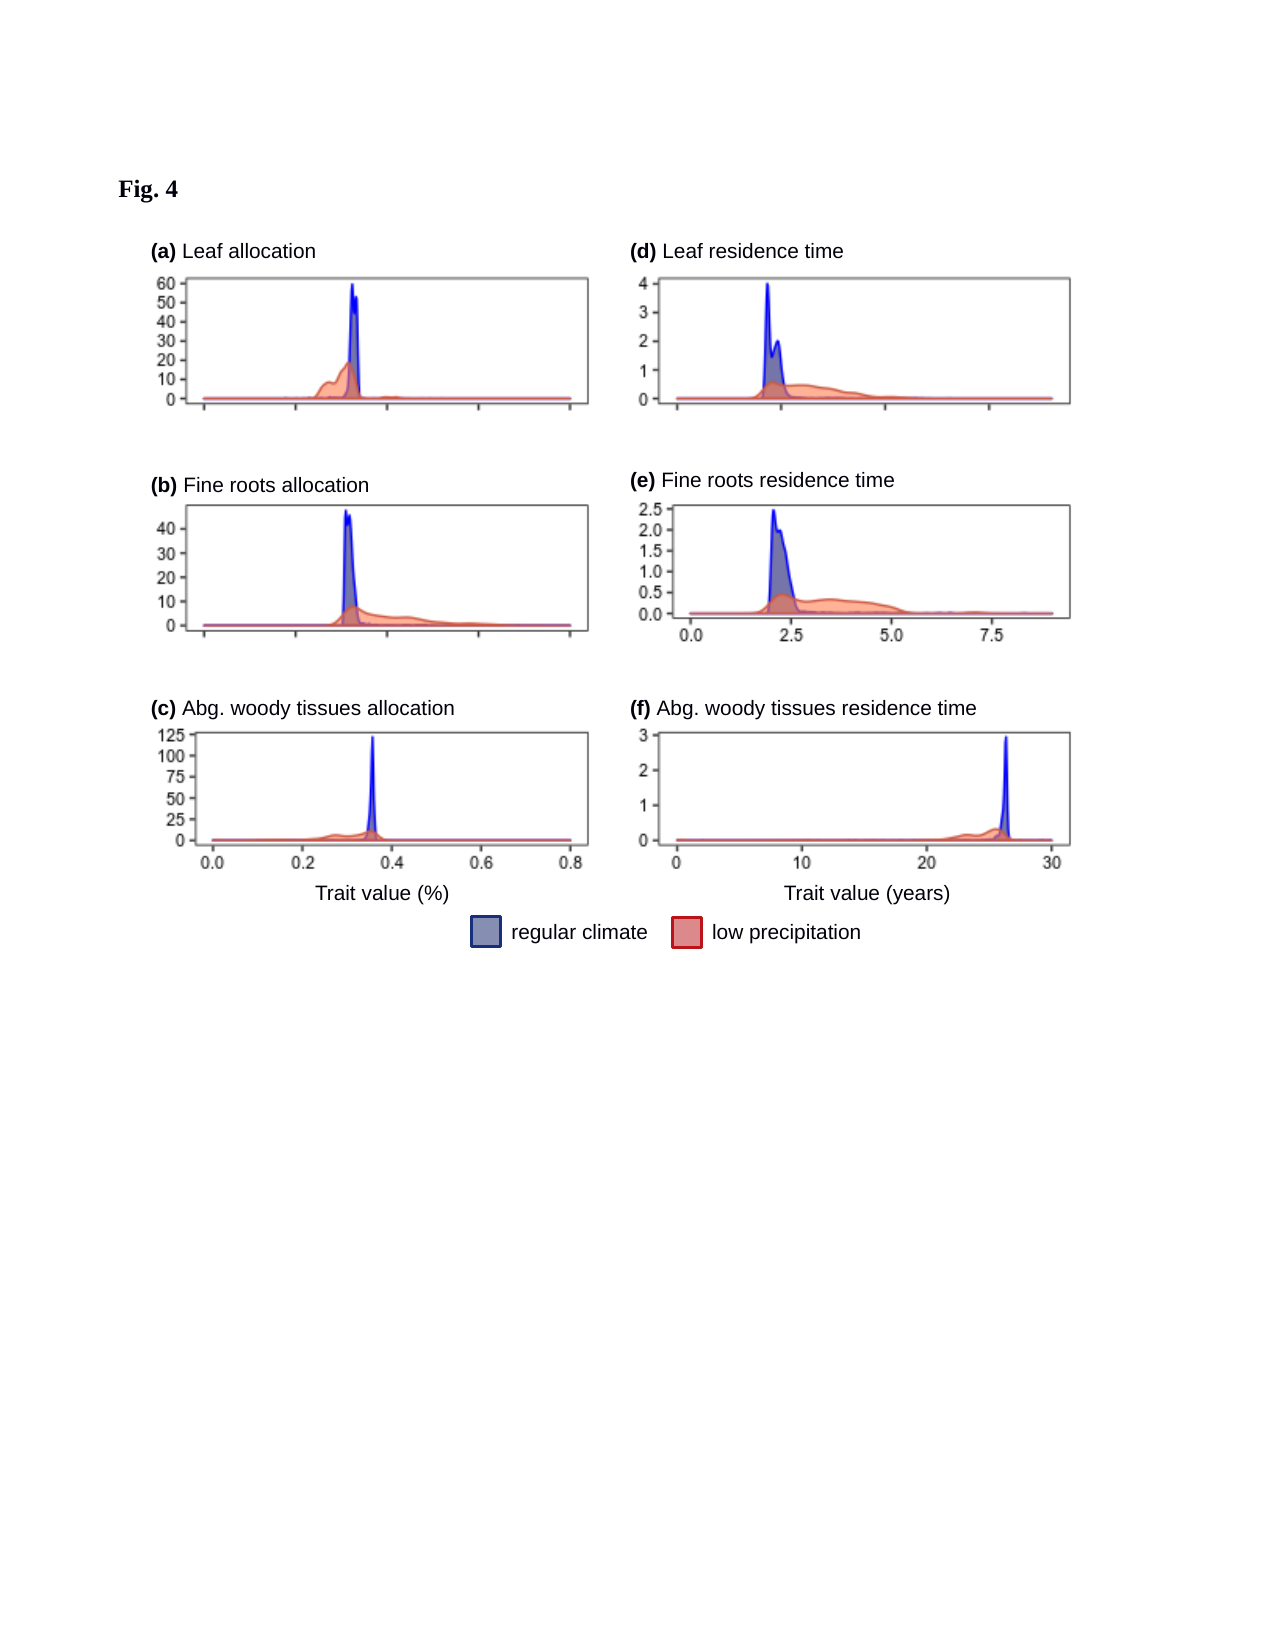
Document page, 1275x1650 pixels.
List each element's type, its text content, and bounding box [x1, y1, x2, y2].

picture [118, 231, 1082, 912]
text Fig. 4 [118, 174, 1157, 203]
